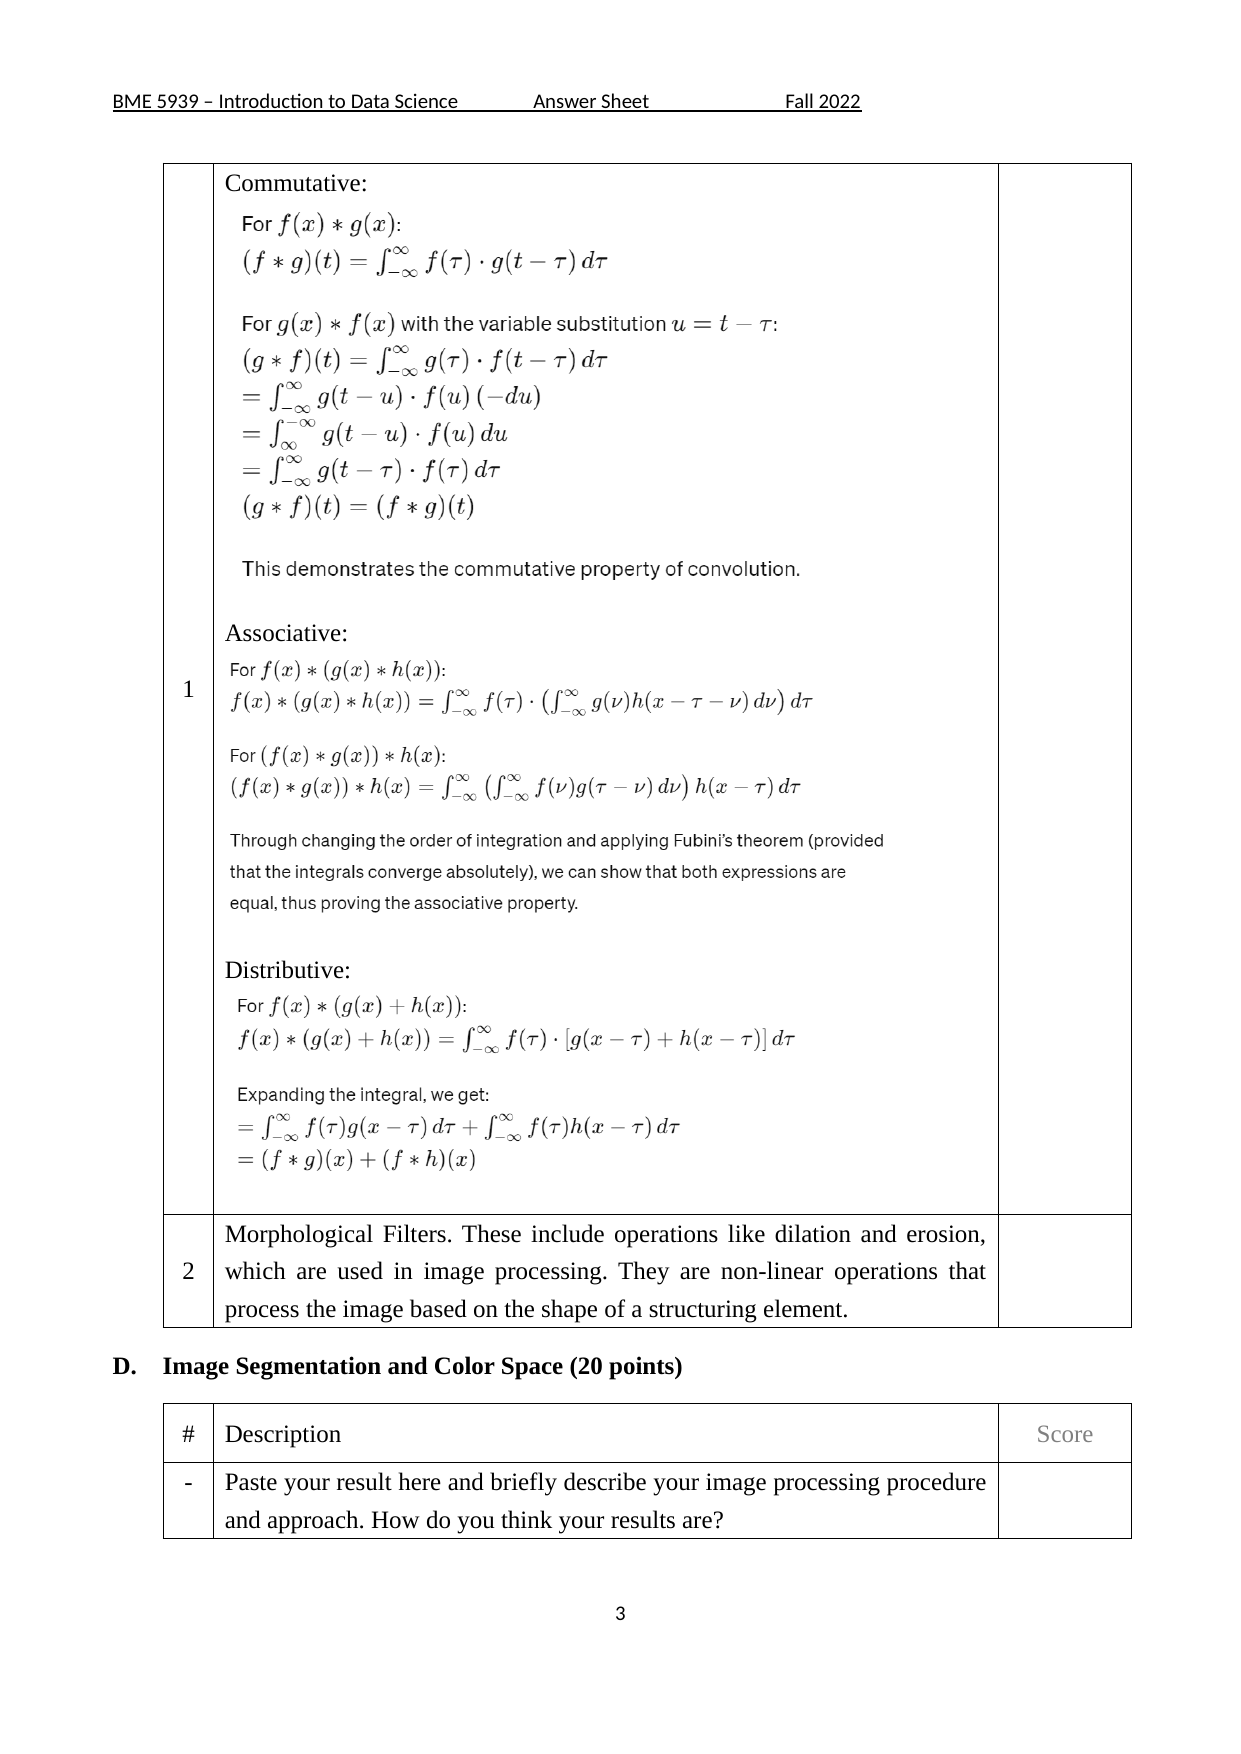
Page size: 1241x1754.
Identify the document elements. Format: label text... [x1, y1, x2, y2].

picture [224, 201, 850, 589]
table_cell [999, 1463, 1131, 1538]
table_cell Morphological Filters. These include operations like dilation and erosion, which are used in image processing. They are non-linear operations that process the image based on the shape of a structuring element. [214, 1215, 998, 1327]
table_cell [999, 1215, 1131, 1327]
table_cell 1 [164, 164, 213, 1213]
table_header # [164, 1404, 213, 1462]
list Image Segmentation and Color Space (20 points) [112, 1347, 1128, 1384]
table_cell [214, 1463, 998, 1538]
table_header Score [999, 1404, 1131, 1462]
table_header Description [214, 1404, 998, 1462]
table_cell [999, 164, 1131, 1213]
table_cell Commutative: Associative: Distributive: [214, 164, 998, 1213]
table_cell - [164, 1463, 213, 1538]
table_cell 2 [164, 1215, 213, 1327]
picture [224, 988, 817, 1185]
picture [224, 651, 889, 921]
